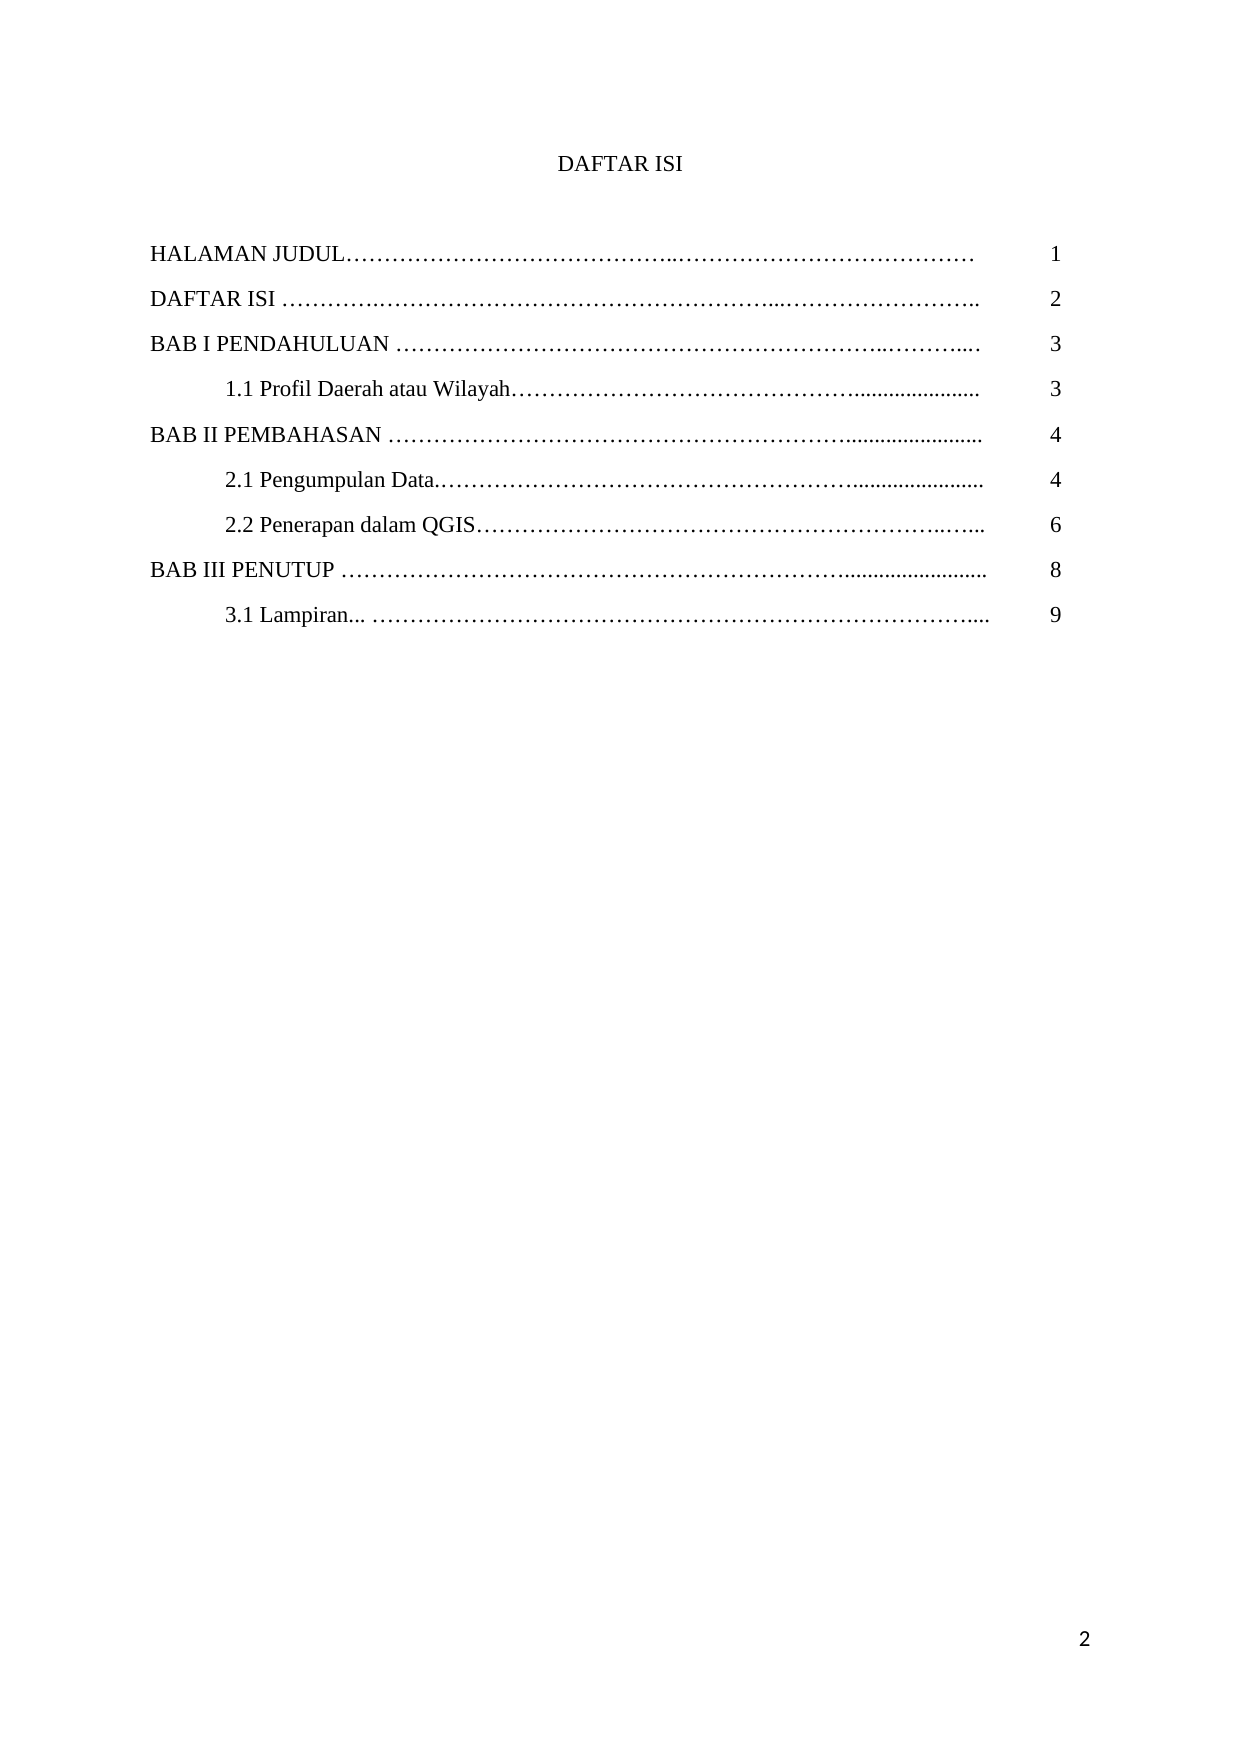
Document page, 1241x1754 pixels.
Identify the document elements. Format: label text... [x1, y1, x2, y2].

text BAB II PEMBAHASAN ……………………………………………………........................ 4 [150, 421, 1090, 447]
text DAFTAR ISI [150, 150, 1090, 176]
text HALAMAN JUDUL……………………………………..………………………………… 1 [150, 240, 1090, 267]
text BAB III PENUTUP …………………………………………………………......................... 8 [150, 556, 1090, 582]
text 3.1 Lampiran... …………………………………………………………………….... 9 [150, 601, 1090, 627]
text DAFTAR ISI ………….……………………………………………...…………………….. 2 [150, 285, 1090, 312]
text 1.1 Profil Daerah atau Wilayah………………………………………...................... 3 [150, 376, 1090, 402]
text BAB I PENDAHULUAN ………………………………………………………..………... . 3 [150, 330, 1090, 357]
text 2.2 Penerapan dalam QGIS……………………………………………………..…... 6 [150, 511, 1090, 537]
text 2.1 Pengumpulan Data.………………………………………………....................... 4 [150, 466, 1090, 492]
